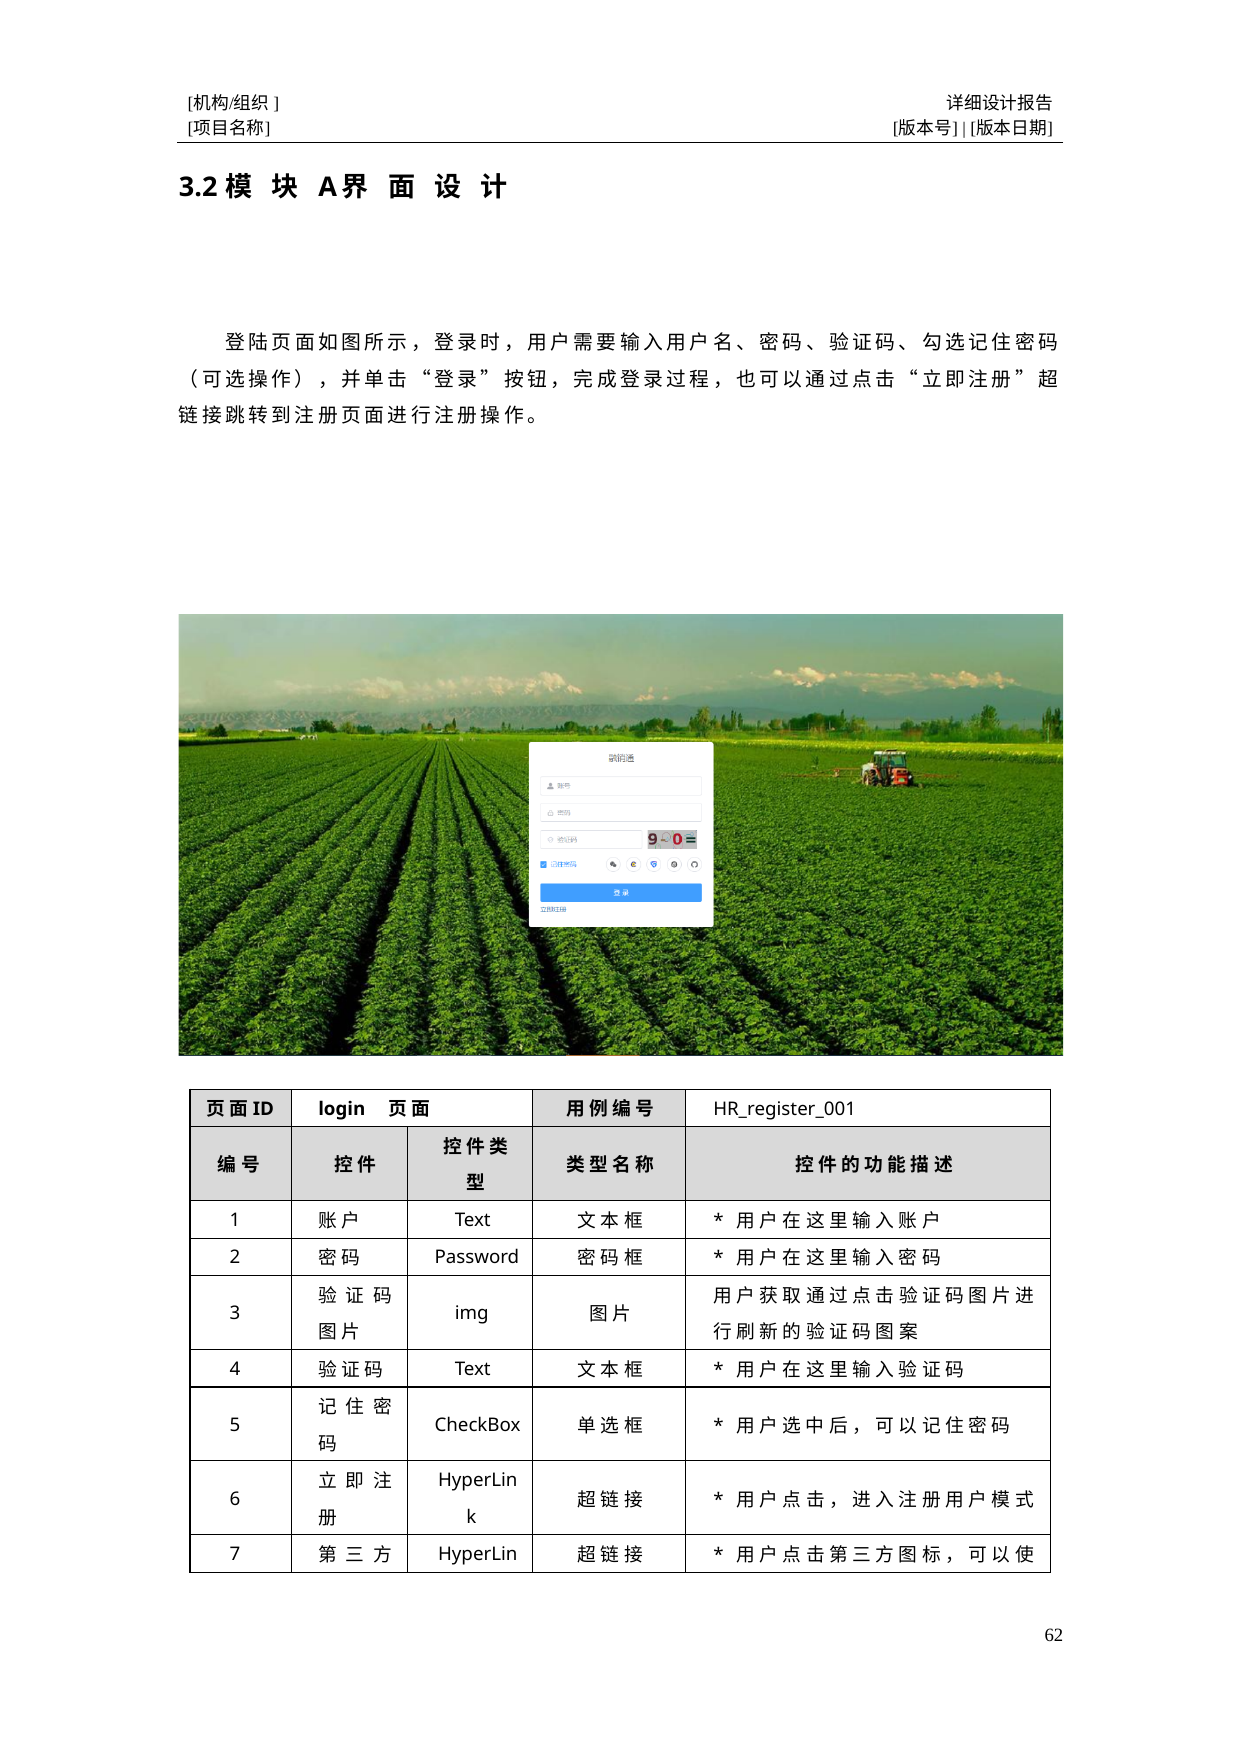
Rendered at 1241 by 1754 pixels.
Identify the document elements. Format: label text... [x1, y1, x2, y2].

table_cell 文本框 [533, 1350, 685, 1386]
table_cell *用户点击，进入注册用户模式 [686, 1461, 1050, 1534]
table_cell 控件的功能描述 [686, 1127, 1050, 1200]
table_cell img [408, 1276, 532, 1349]
table_cell 1 [191, 1201, 291, 1237]
table_cell 类型名称 [533, 1127, 685, 1200]
table_cell *用户选中后，可以记住密码 [686, 1388, 1050, 1460]
table_cell *用户在这里输入验证码 [686, 1350, 1050, 1386]
table_cell 记住密码 [292, 1388, 407, 1460]
table_cell 3 [191, 1276, 291, 1349]
table_cell 立即注册 [292, 1461, 407, 1534]
table_cell 密码 [292, 1239, 407, 1275]
table_cell 控件 [292, 1127, 407, 1200]
table_cell *用户在这里输入账户 [686, 1201, 1050, 1237]
picture [178, 614, 1064, 1056]
table_cell 2 [191, 1239, 291, 1275]
text 登陆页面如图所示，登录时，用户需要输入用户名、密码、验证码、勾选记住密码（可选操作），并单击“登录”按钮，完成登录过程，也可以通过点击“立即注册”超链接跳转到注册页面进行注册操作。 [179, 323, 1061, 432]
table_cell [686, 1535, 1050, 1572]
table_cell 超链接 [533, 1461, 685, 1534]
table_cell 编号 [191, 1127, 291, 1200]
table_cell *用户在这里输入密码 [686, 1239, 1050, 1275]
table_cell 用户获取通过点击验证码图片进行刷新的验证码图案 [686, 1276, 1050, 1349]
table_header login页面 [292, 1090, 532, 1126]
table_cell 第三方登录图标 [292, 1535, 407, 1572]
table_cell Password [408, 1239, 532, 1275]
table_header HR_register_001 [686, 1090, 1050, 1126]
table_cell 验证码图片 [292, 1276, 407, 1349]
table_cell 单选框 [533, 1388, 685, 1460]
table_cell CheckBox [408, 1388, 532, 1460]
table_cell HyperLink [408, 1535, 532, 1572]
table_cell HyperLink [408, 1461, 532, 1534]
table_cell 控件类型 [408, 1127, 532, 1200]
table_cell 6 [191, 1461, 291, 1534]
table_cell 密码框 [533, 1239, 685, 1275]
table_cell Text [408, 1201, 532, 1237]
table_cell 超链接 [533, 1535, 685, 1572]
table_cell 7 [191, 1535, 291, 1572]
table_header 页面ID [191, 1090, 291, 1126]
table_cell 5 [191, 1388, 291, 1460]
table_cell Text [408, 1350, 532, 1386]
subtitle 3.2 模块A界面设计 [179, 148, 1061, 221]
table_cell 文本框 [533, 1201, 685, 1237]
table_cell 账户 [292, 1201, 407, 1237]
table_header 用例编号 [533, 1090, 685, 1126]
table_cell 图片 [533, 1276, 685, 1349]
table_cell 4 [191, 1350, 291, 1386]
table_cell 验证码 [292, 1350, 407, 1386]
